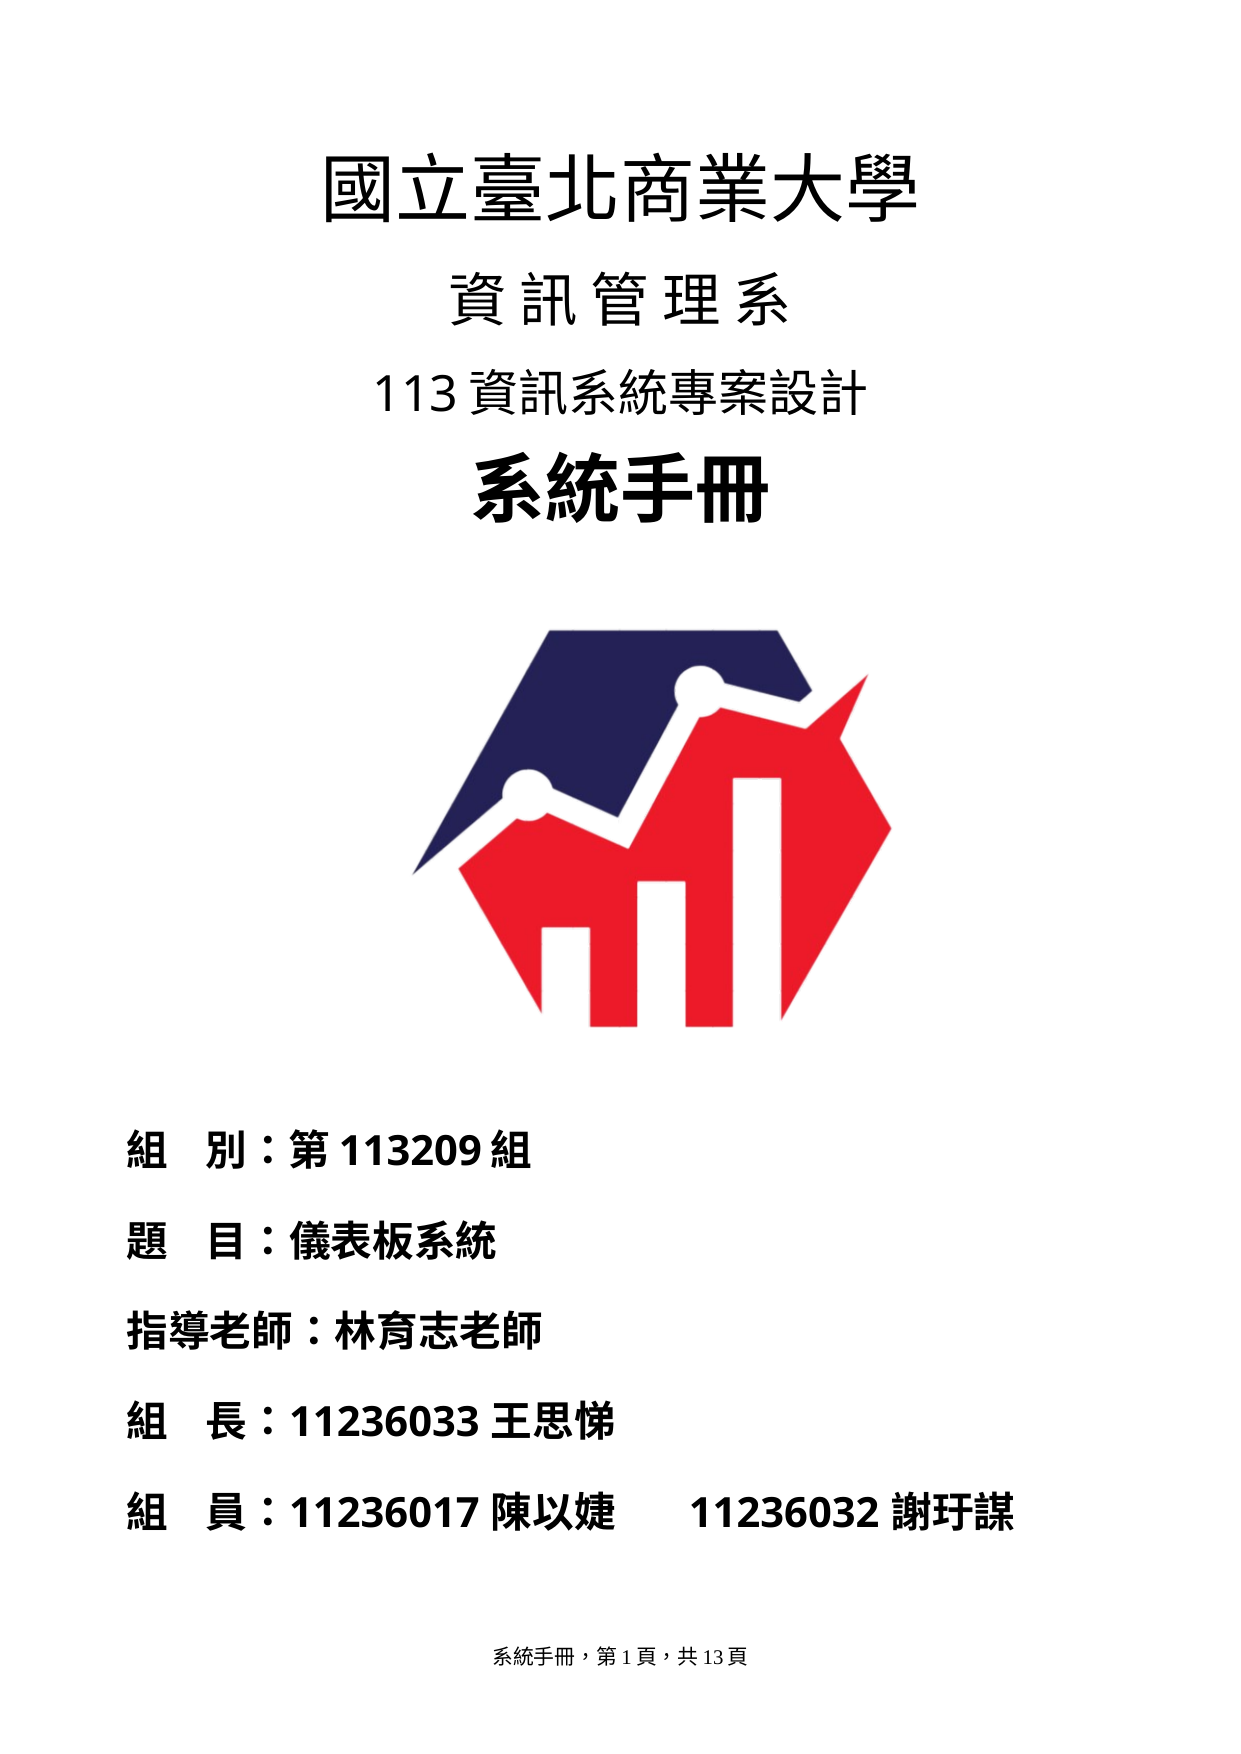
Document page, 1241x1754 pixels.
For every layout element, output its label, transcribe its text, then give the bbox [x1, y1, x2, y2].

text 指導老師：林育志老師 [126, 1298, 1152, 1358]
picture [392, 619, 923, 1028]
text 113資訊系統專案設計 [195, 352, 1045, 427]
text 資 訊 管 理 系 [89, 240, 1152, 352]
text 組 長：11236033 王思悌 [126, 1388, 1152, 1449]
text 題 目：儀表板系統 [126, 1208, 1152, 1268]
text 國立臺北商業大學 [89, 127, 1152, 240]
text 系統手冊 [89, 427, 1152, 540]
text 組 別：第113209組 [126, 1117, 1152, 1177]
text 組 員：11236017 陳以婕 11236032 謝玗謀 [126, 1479, 1152, 1540]
